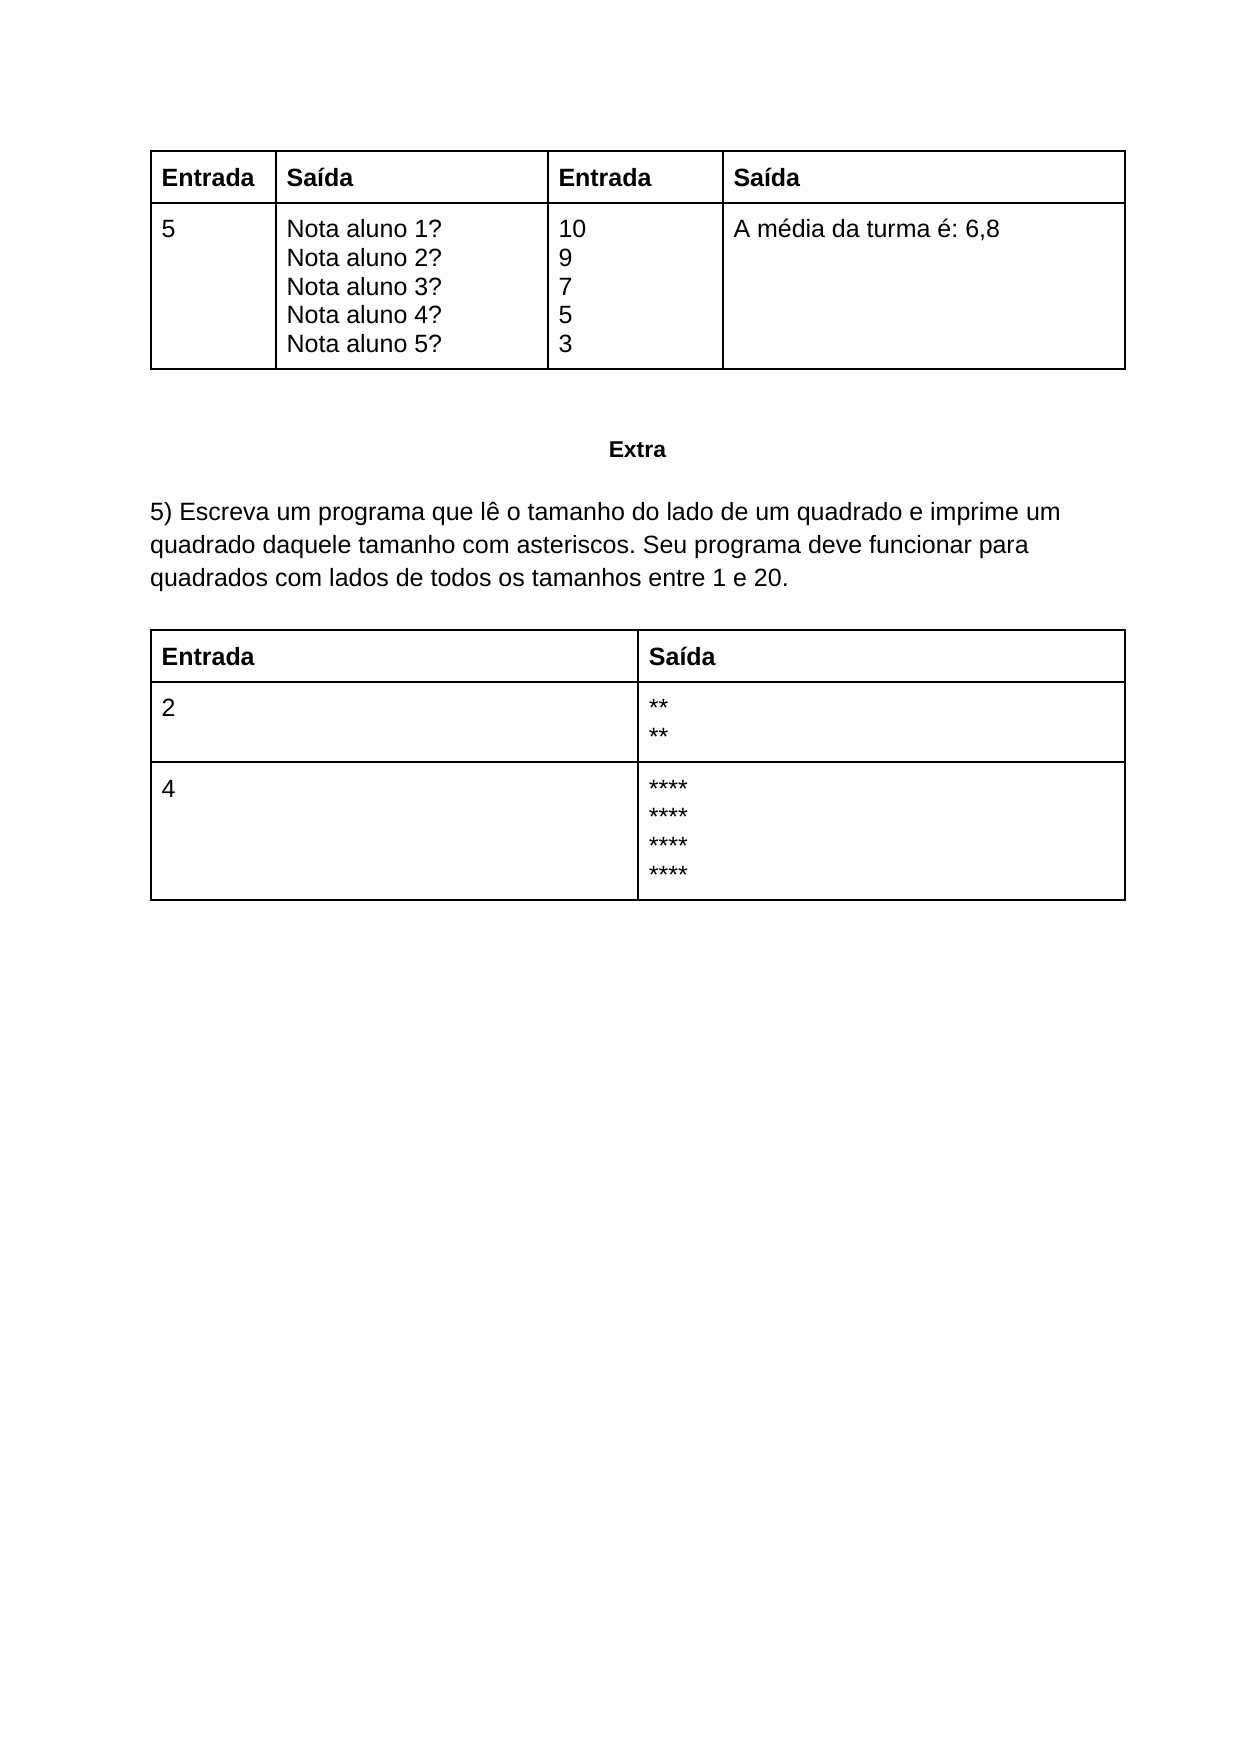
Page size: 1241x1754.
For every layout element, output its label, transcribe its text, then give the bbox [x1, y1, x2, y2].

table_header Entrada [152, 631, 637, 681]
table_header Saída [724, 152, 1124, 202]
table_cell Nota aluno 1? Nota aluno 2? Nota aluno 3? Nota aluno 4? Nota aluno 5? [277, 204, 547, 368]
table_header Entrada [152, 152, 275, 202]
table_cell 4 [152, 763, 637, 899]
table_cell A média da turma é: 6,8 [724, 204, 1124, 368]
table_header Saída [277, 152, 547, 202]
table_cell 5 [152, 204, 275, 368]
text Extra [150, 436, 1124, 463]
text 5) Escreva um programa que lê o tamanho do lado de um quadrado e imprime um quadrado daquele tamanho com asteriscos. Seu programa deve funcionar para quadrados com lados de todos os tamanhos entre 1 e 20. [150, 497, 1124, 592]
table_cell 2 [152, 683, 637, 761]
table_header Entrada [549, 152, 722, 202]
table_cell ** ** [639, 683, 1124, 761]
table_cell 10 9 7 5 3 [549, 204, 722, 368]
table_header Saída [639, 631, 1124, 681]
table_cell **** **** **** **** [639, 763, 1124, 899]
